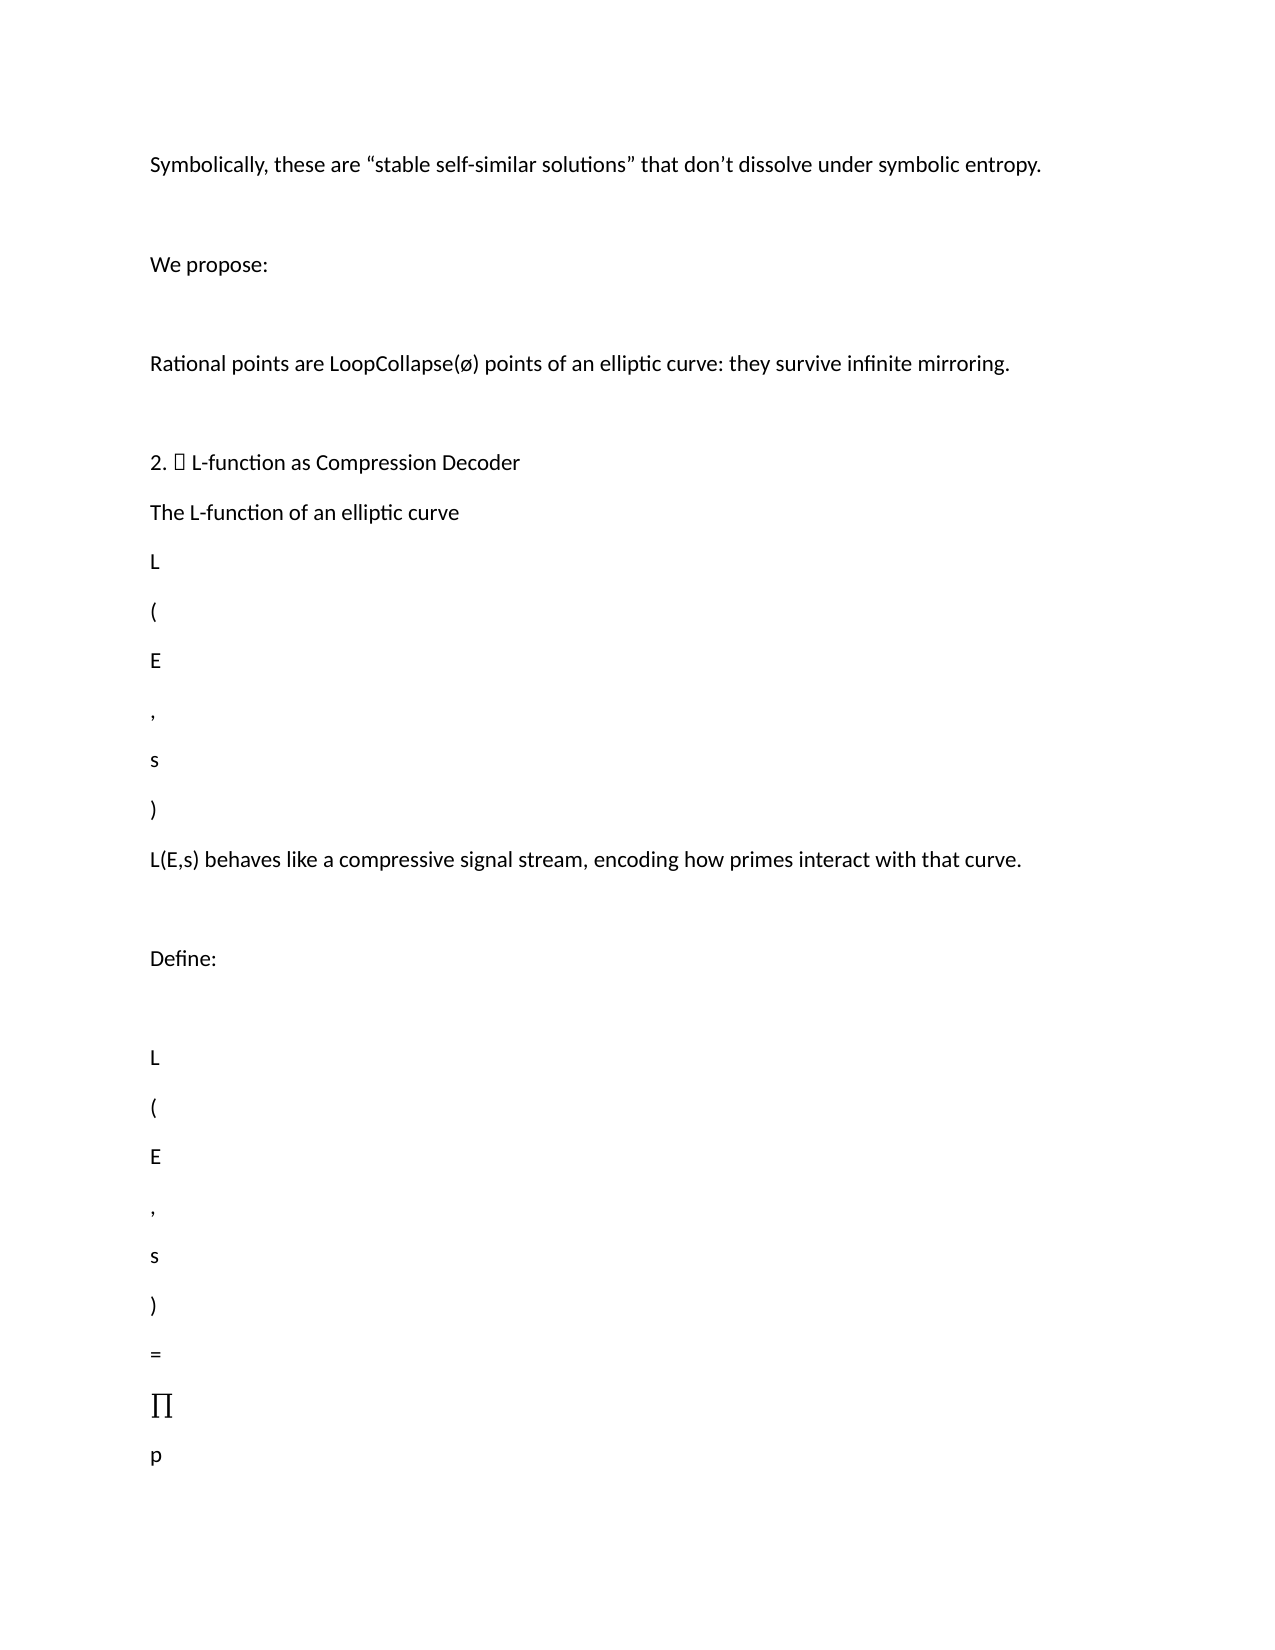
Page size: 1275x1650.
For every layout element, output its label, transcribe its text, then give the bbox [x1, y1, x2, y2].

text L [150, 1042, 1125, 1071]
text Rational points are LoopCollapse(ø) points of an elliptic curve: they survive infinite mirroring. [150, 348, 1125, 377]
text , [150, 695, 1125, 724]
text The L-function of an elliptic curve [150, 497, 1125, 526]
text = [150, 1340, 1125, 1369]
text L(E,s) behaves like a compressive signal stream, encoding how primes interact with that curve. [150, 844, 1125, 873]
text 2. 🌀 L-function as Compression Decoder [150, 447, 1125, 476]
text We propose: [150, 249, 1125, 278]
text E [150, 1142, 1125, 1170]
text ) [150, 1290, 1125, 1319]
text ( [150, 596, 1125, 625]
text ∏ [150, 1389, 1125, 1418]
text Define: [150, 943, 1125, 972]
text s [150, 745, 1125, 774]
text , [150, 1191, 1125, 1220]
text ( [150, 1092, 1125, 1121]
text L [150, 547, 1125, 575]
text p [150, 1439, 1125, 1468]
text s [150, 1241, 1125, 1269]
text Symbolically, these are “stable self-similar solutions” that don’t dissolve under symbolic entropy. [150, 150, 1125, 179]
text ) [150, 794, 1125, 823]
text E [150, 646, 1125, 674]
